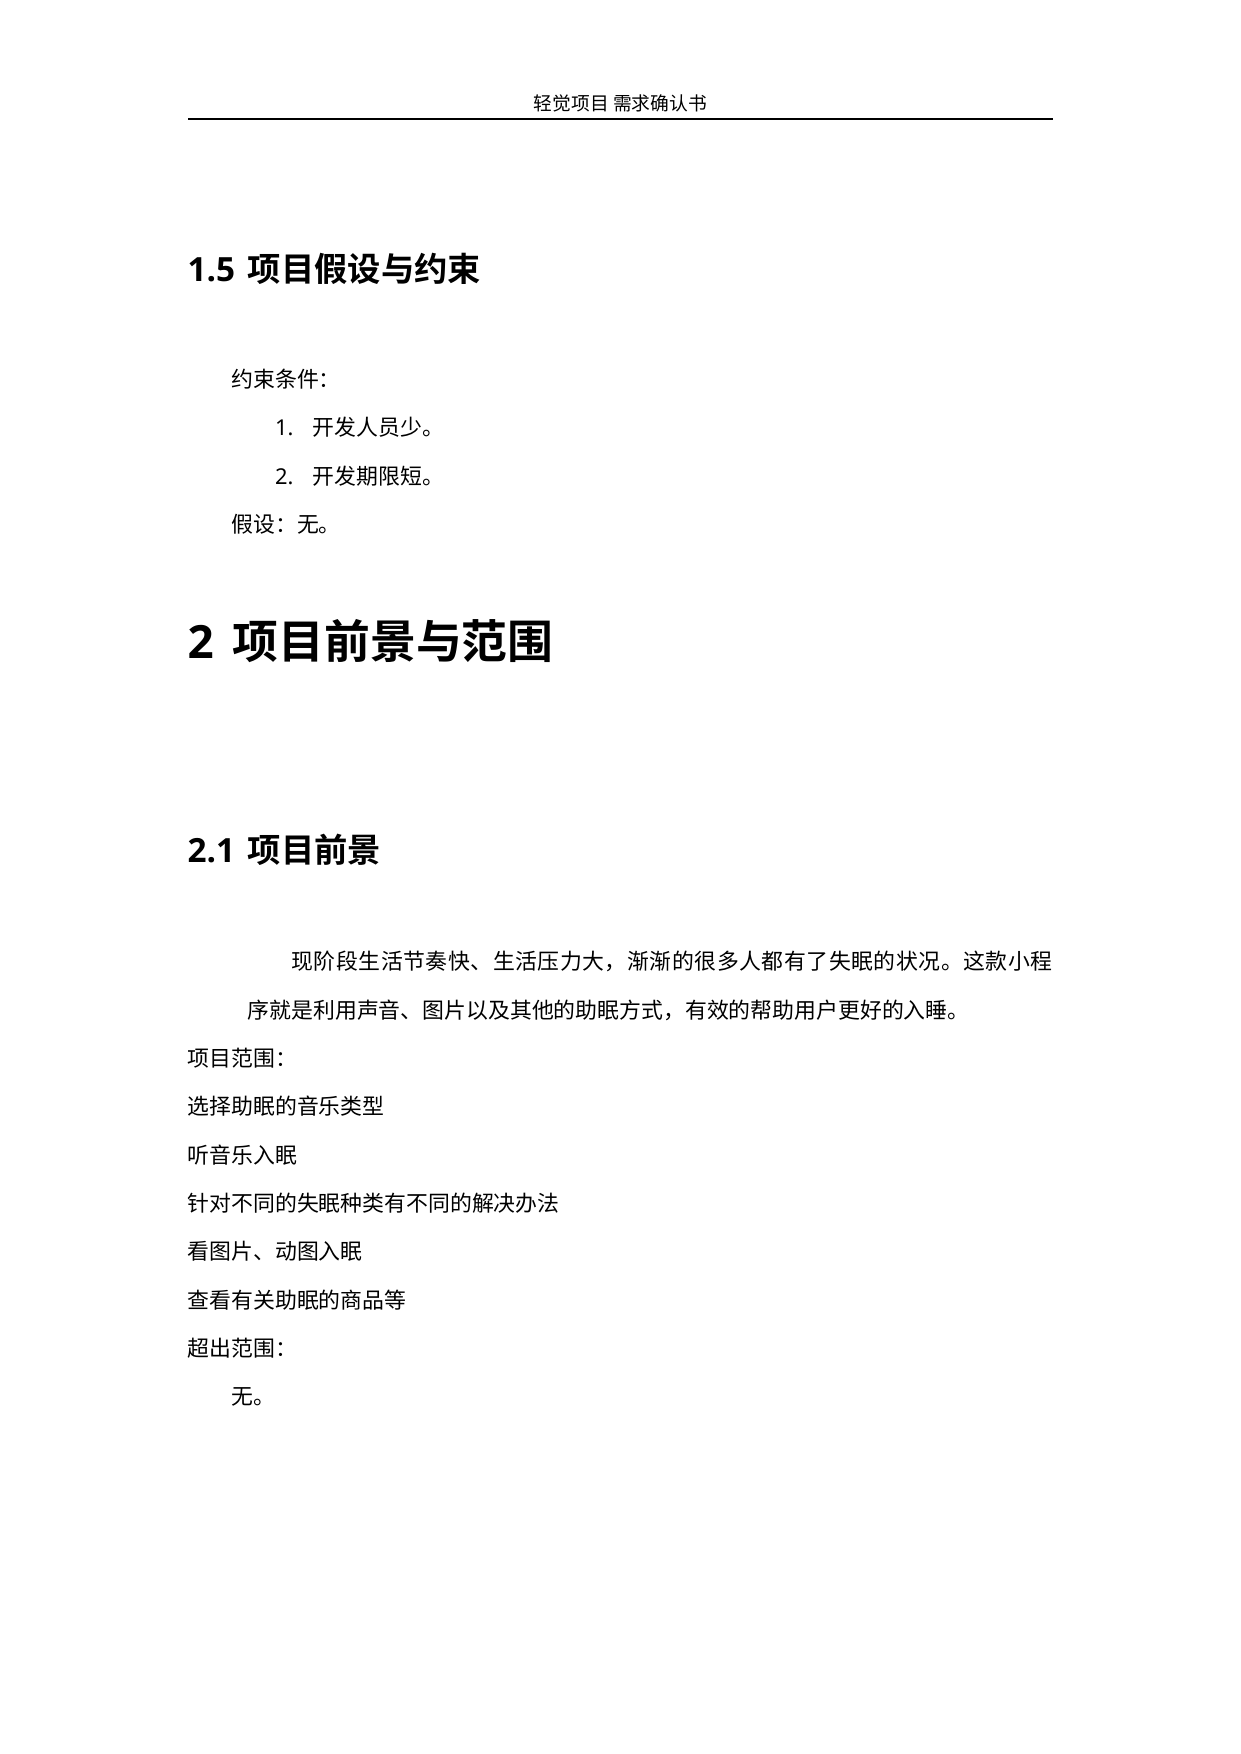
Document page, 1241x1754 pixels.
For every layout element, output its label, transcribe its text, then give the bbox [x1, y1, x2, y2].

subtitle 项目前景 [187, 816, 1053, 881]
text 听音乐入眠 [187, 1137, 1053, 1170]
text 查看有关助眠的商品等 [187, 1282, 1053, 1315]
subtitle 项目假设与约束 [187, 234, 1053, 299]
text 超出范围： [187, 1331, 1053, 1363]
subtitle 项目前景与范围 [187, 590, 1053, 688]
list 开发期限短。 [275, 458, 1053, 491]
text 假设：无。 [187, 507, 1053, 539]
text 约束条件： [187, 362, 1053, 394]
list 开发人员少。 [275, 410, 1053, 442]
text 针对不同的失眠种类有不同的解决办法 [187, 1186, 1053, 1218]
text 看图片、动图入眠 [187, 1234, 1053, 1266]
text 无。 [187, 1379, 1053, 1411]
text 选择助眠的音乐类型 [187, 1089, 1053, 1121]
text 项目范围： [187, 1041, 1053, 1073]
text 现阶段生活节奏快、生活压力大，渐渐的很多人都有了失眠的状况。这款小程序就是利用声音、图片以及其他的助眠方式，有效的帮助用户更好的入睡。 [247, 943, 1053, 1025]
